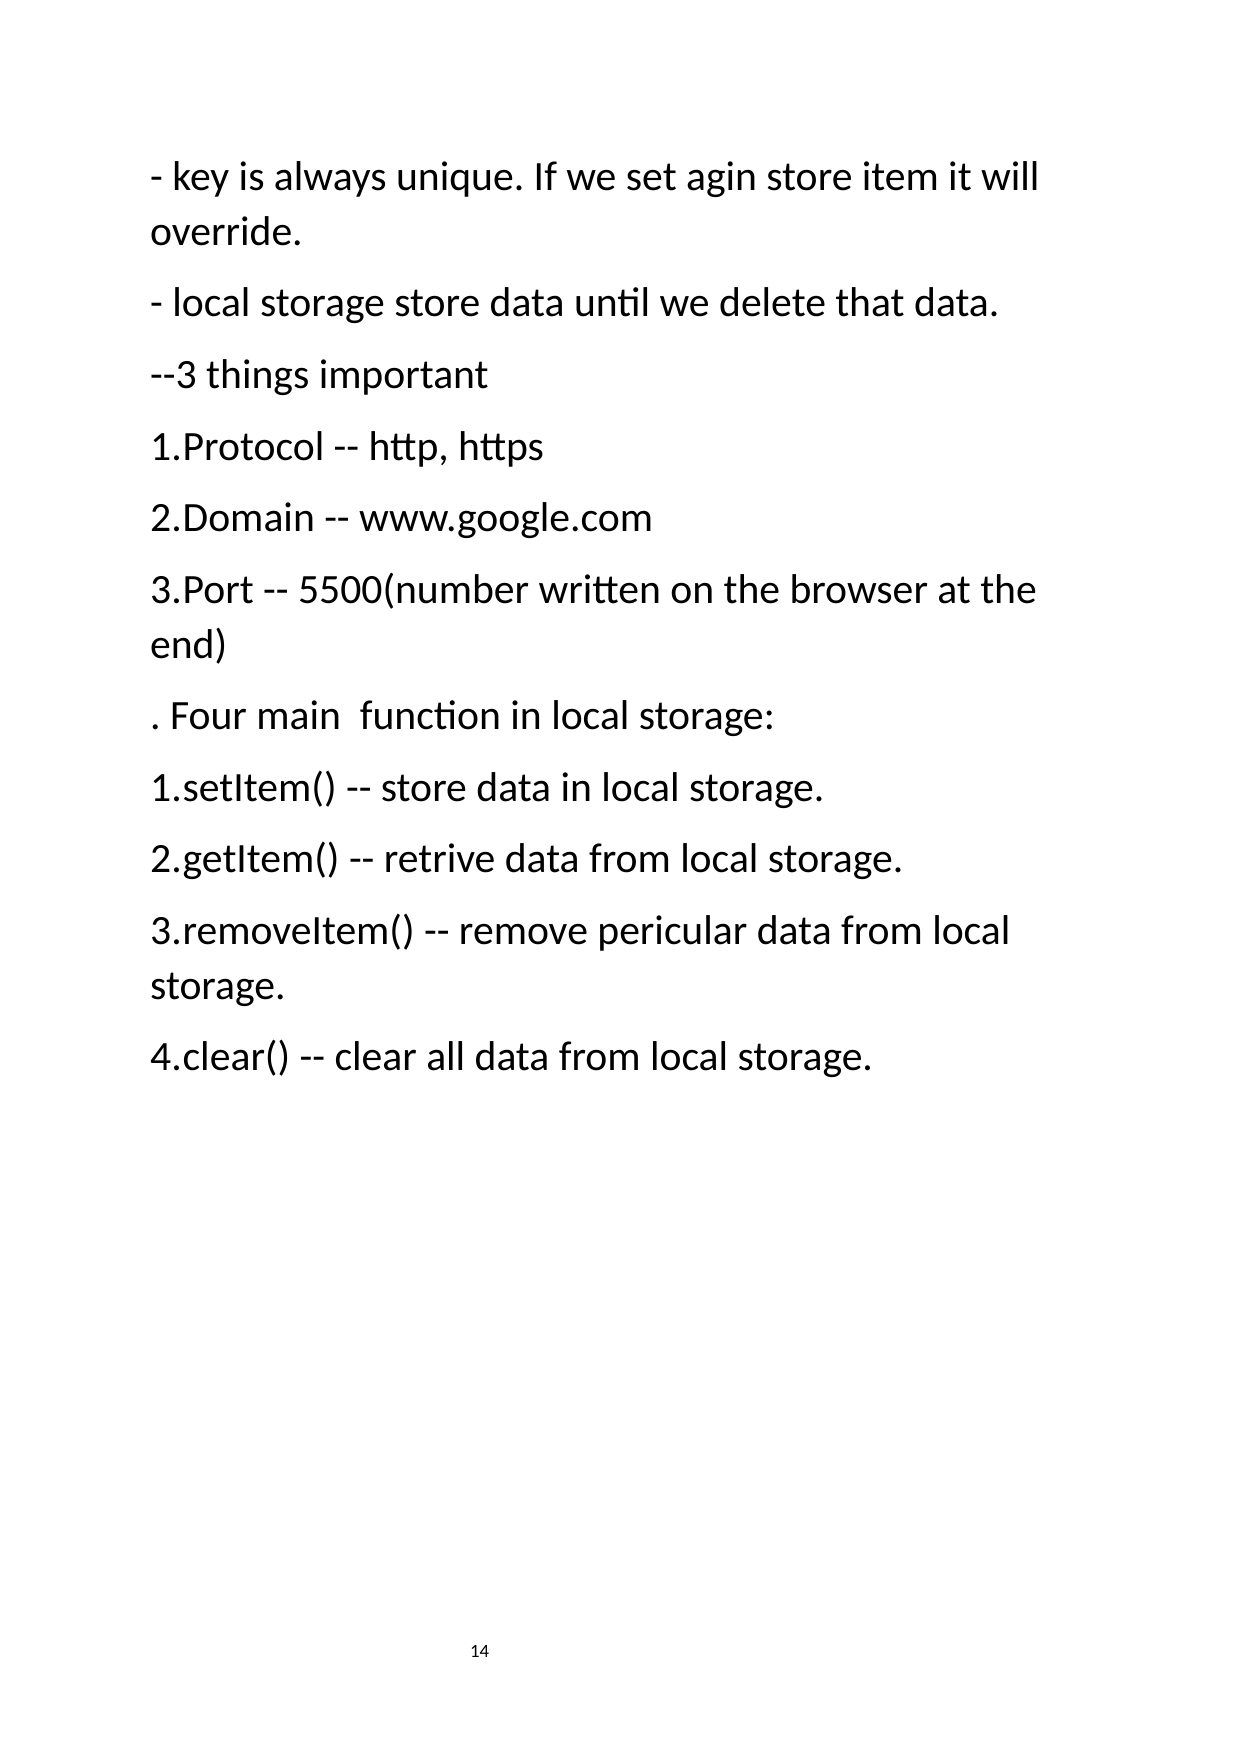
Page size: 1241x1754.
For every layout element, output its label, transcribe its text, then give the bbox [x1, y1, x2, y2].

list - local storage store data until we delete that data. [150, 276, 1090, 327]
list Domain -- www.google.com [150, 491, 1090, 542]
list removeItem() -- remove pericular data from local storage. [150, 904, 1090, 1009]
list getItem() -- retrive data from local storage. [150, 832, 1090, 883]
list setItem() -- store data in local storage. [150, 761, 1090, 812]
list clear() -- clear all data from local storage. [150, 1030, 1090, 1081]
list - key is always unique. If we set agin store item it will override. [150, 150, 1090, 256]
list . Four main function in local storage: [150, 689, 1090, 740]
list --3 things important [150, 348, 1090, 399]
list Port -- 5500(number written on the browser at the end) [150, 563, 1090, 668]
list Protocol -- http, https [150, 419, 1090, 470]
